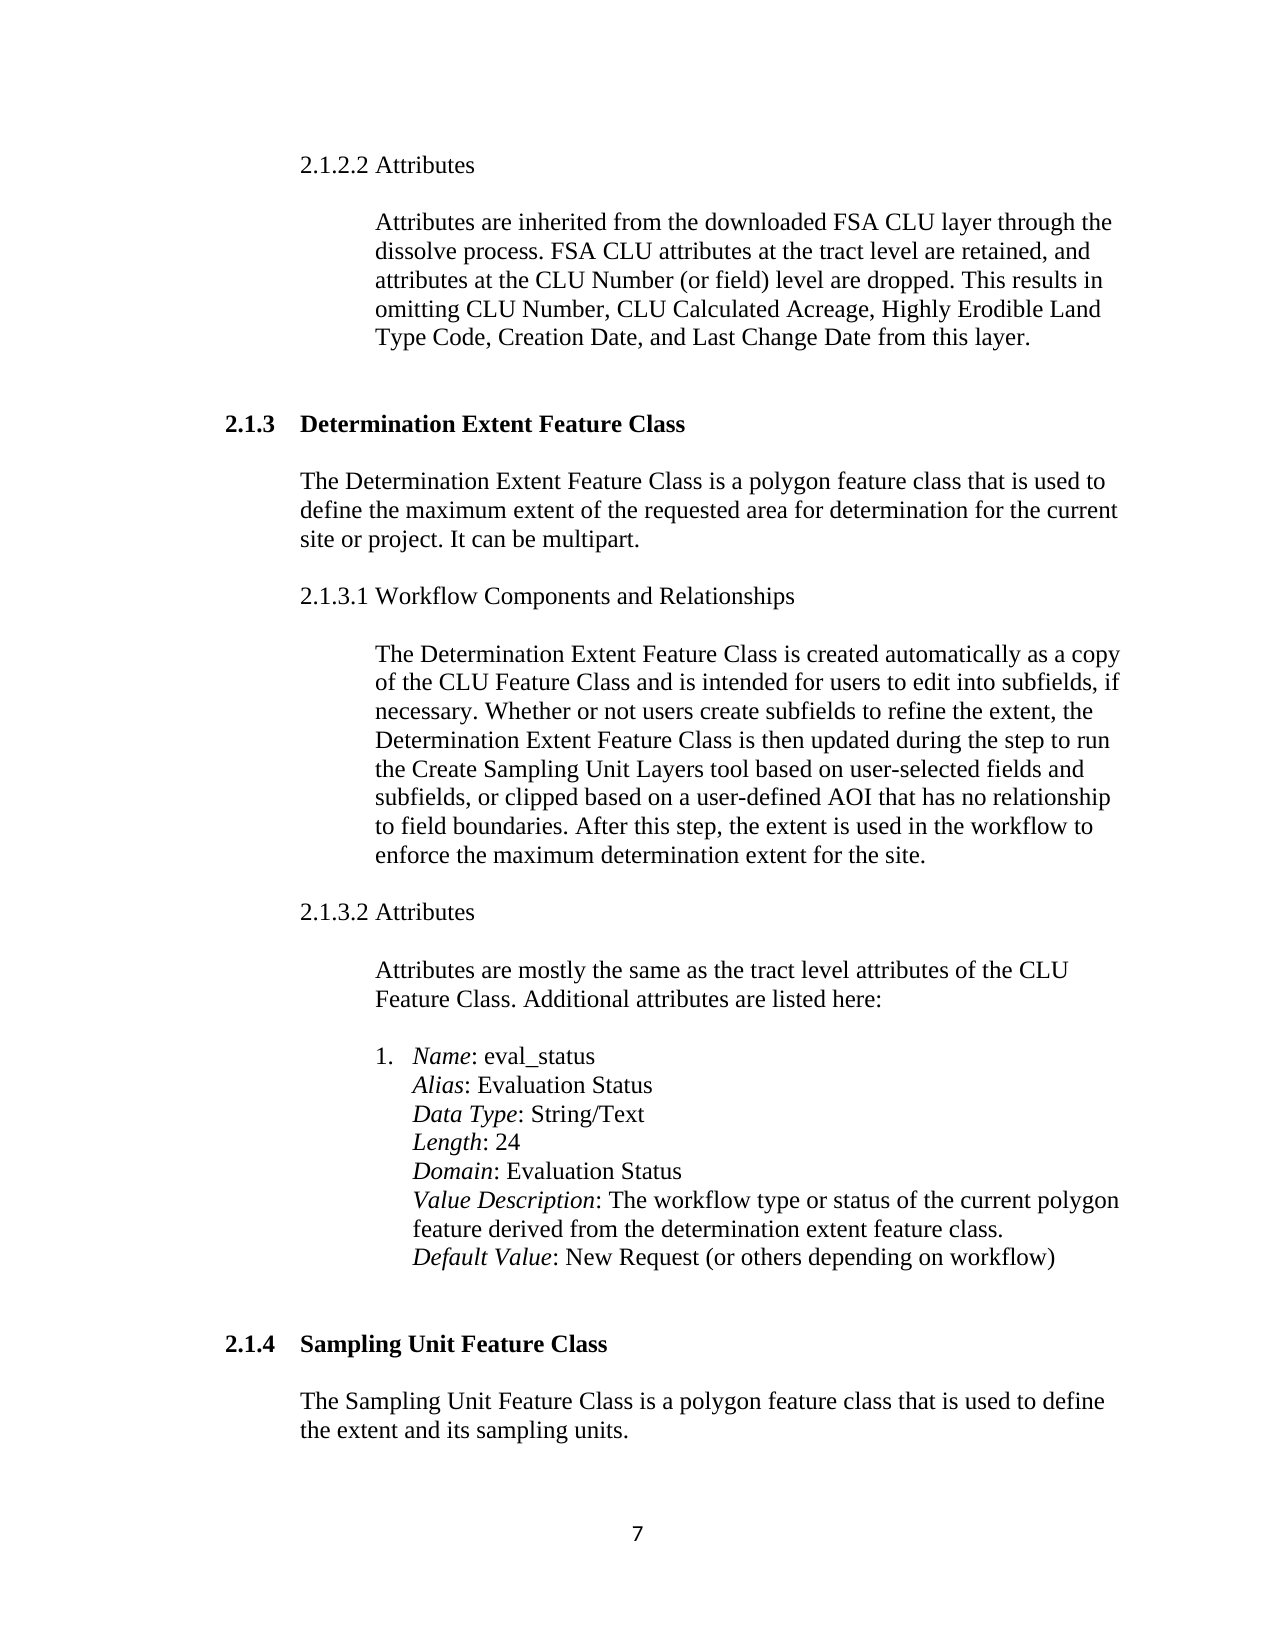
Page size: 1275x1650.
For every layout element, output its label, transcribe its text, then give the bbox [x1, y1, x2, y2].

list Attributes [300, 150, 1125, 179]
list Default Value: New Request (or others depending on workflow) [412, 1242, 1125, 1271]
text The Sampling Unit Feature Class is a polygon feature class that is used to define the extent and its sampling units. [300, 1386, 1125, 1444]
list Workflow Components and Relationships [300, 581, 1125, 610]
text The Determination Extent Feature Class is a polygon feature class that is used to define the maximum extent of the requested area for determination for the current site or project. It can be multipart. [300, 466, 1125, 552]
list Name: eval_status [375, 1041, 1125, 1070]
text Attributes are inherited from the downloaded FSA CLU layer through the dissolve process. FSA CLU attributes at the tract level are retained, and attributes at the CLU Number (or field) level are dropped. This results in omitting CLU Number, CLU Calculated Acreage, Highly Erodible Land Type Code, Creation Date, and Last Change Date from this layer. [375, 207, 1125, 351]
list Value Description: The workflow type or status of the current polygon feature derived from the determination extent feature class. [412, 1185, 1125, 1242]
list Domain: Evaluation Status [412, 1156, 1125, 1185]
text Attributes are mostly the same as the tract level attributes of the CLU Feature Class. Additional attributes are listed here: [375, 955, 1125, 1012]
subtitle Determination Extent Feature Class [225, 409, 1125, 437]
subtitle Sampling Unit Feature Class [225, 1329, 1125, 1357]
list Attributes [300, 897, 1125, 926]
text The Determination Extent Feature Class is created automatically as a copy of the CLU Feature Class and is intended for users to edit into subfields, if necessary. Whether or not users create subfields to refine the extent, the Determination Extent Feature Class is then updated during the step to run the Create Sampling Unit Layers tool based on user-selected fields and subfields, or clipped based on a user-defined AOI that has no relationship to field boundaries. After this step, the extent is used in the workflow to enforce the maximum determination extent for the site. [375, 639, 1125, 869]
list Data Type: String/Text [412, 1099, 1125, 1127]
list Length: 24 [412, 1127, 1125, 1156]
list Alias: Evaluation Status [412, 1070, 1125, 1099]
